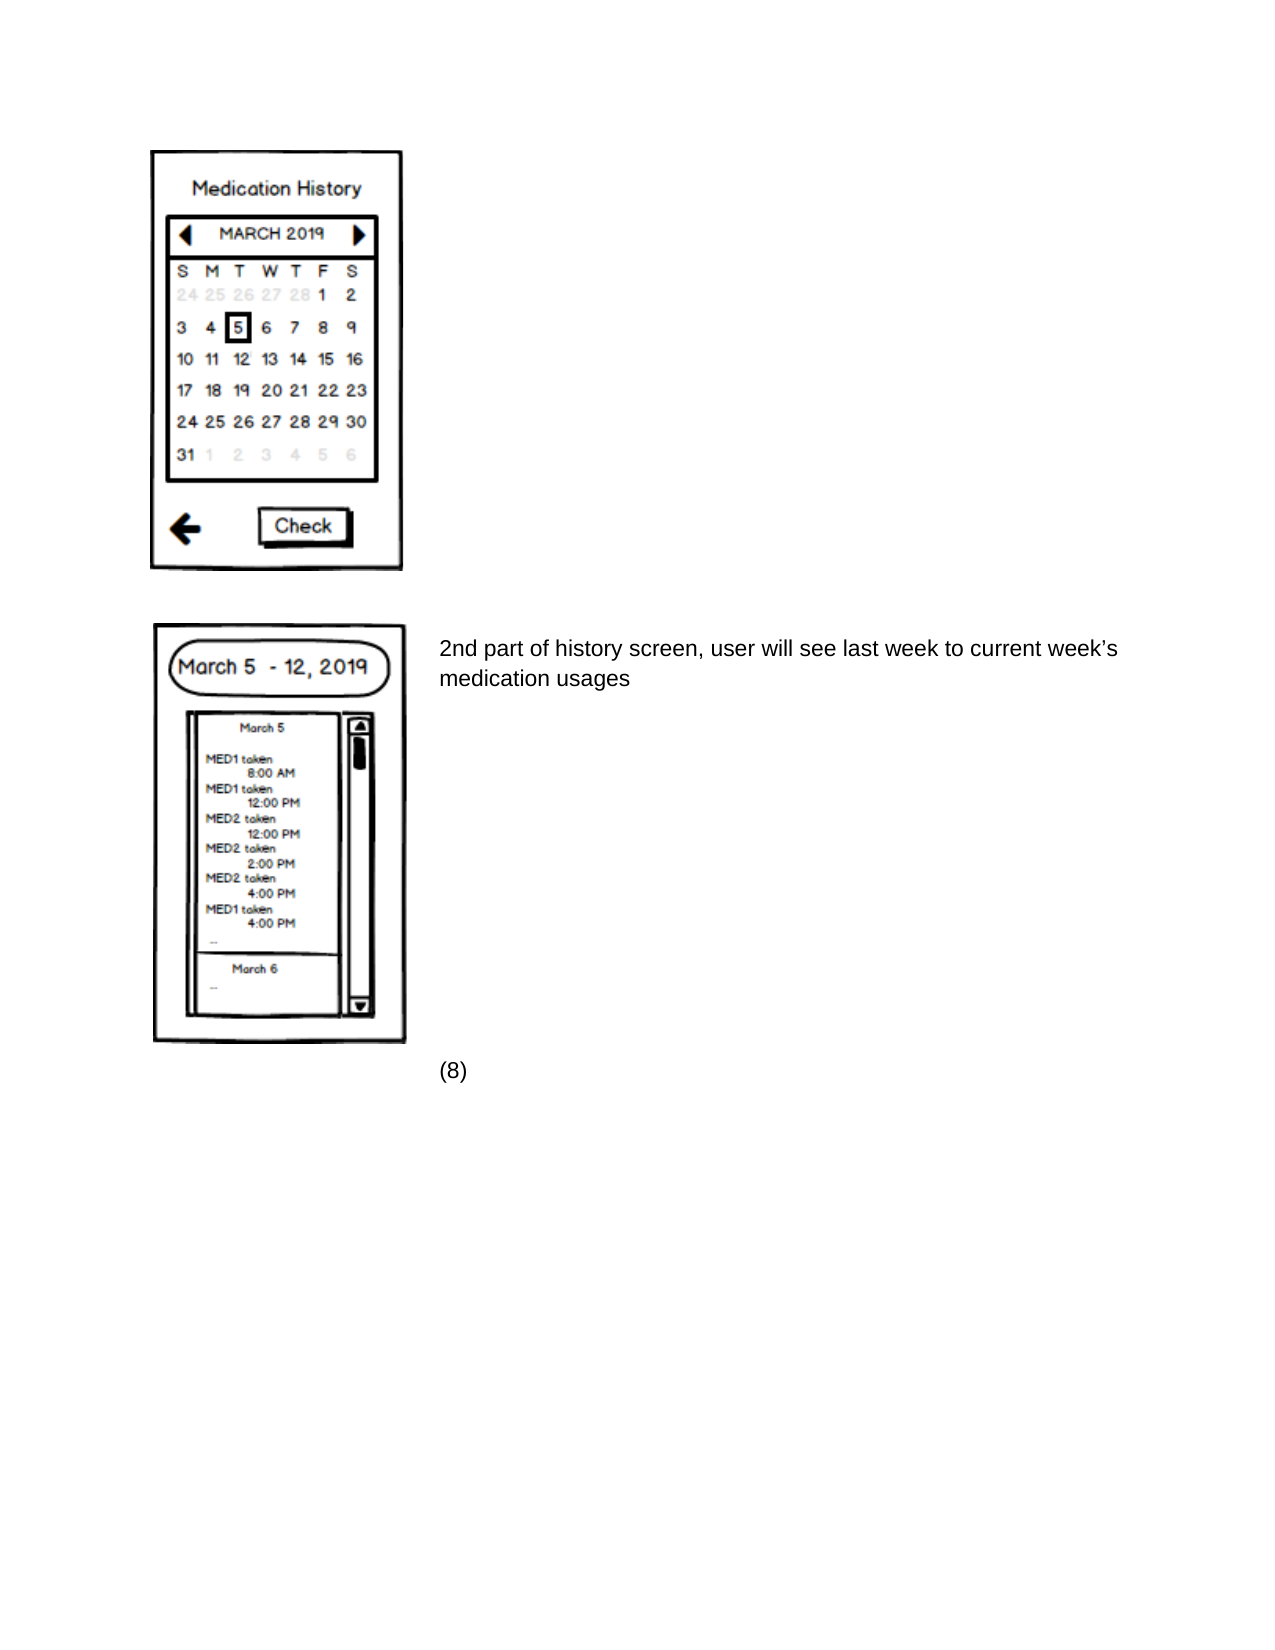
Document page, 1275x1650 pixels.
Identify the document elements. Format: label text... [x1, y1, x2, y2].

text medication usages [421, 665, 1125, 691]
text (8) [150, 1057, 1125, 1084]
picture [150, 150, 404, 571]
picture [153, 623, 421, 1044]
text 2nd part of history screen, user will see last week to current week’s [421, 634, 1125, 661]
